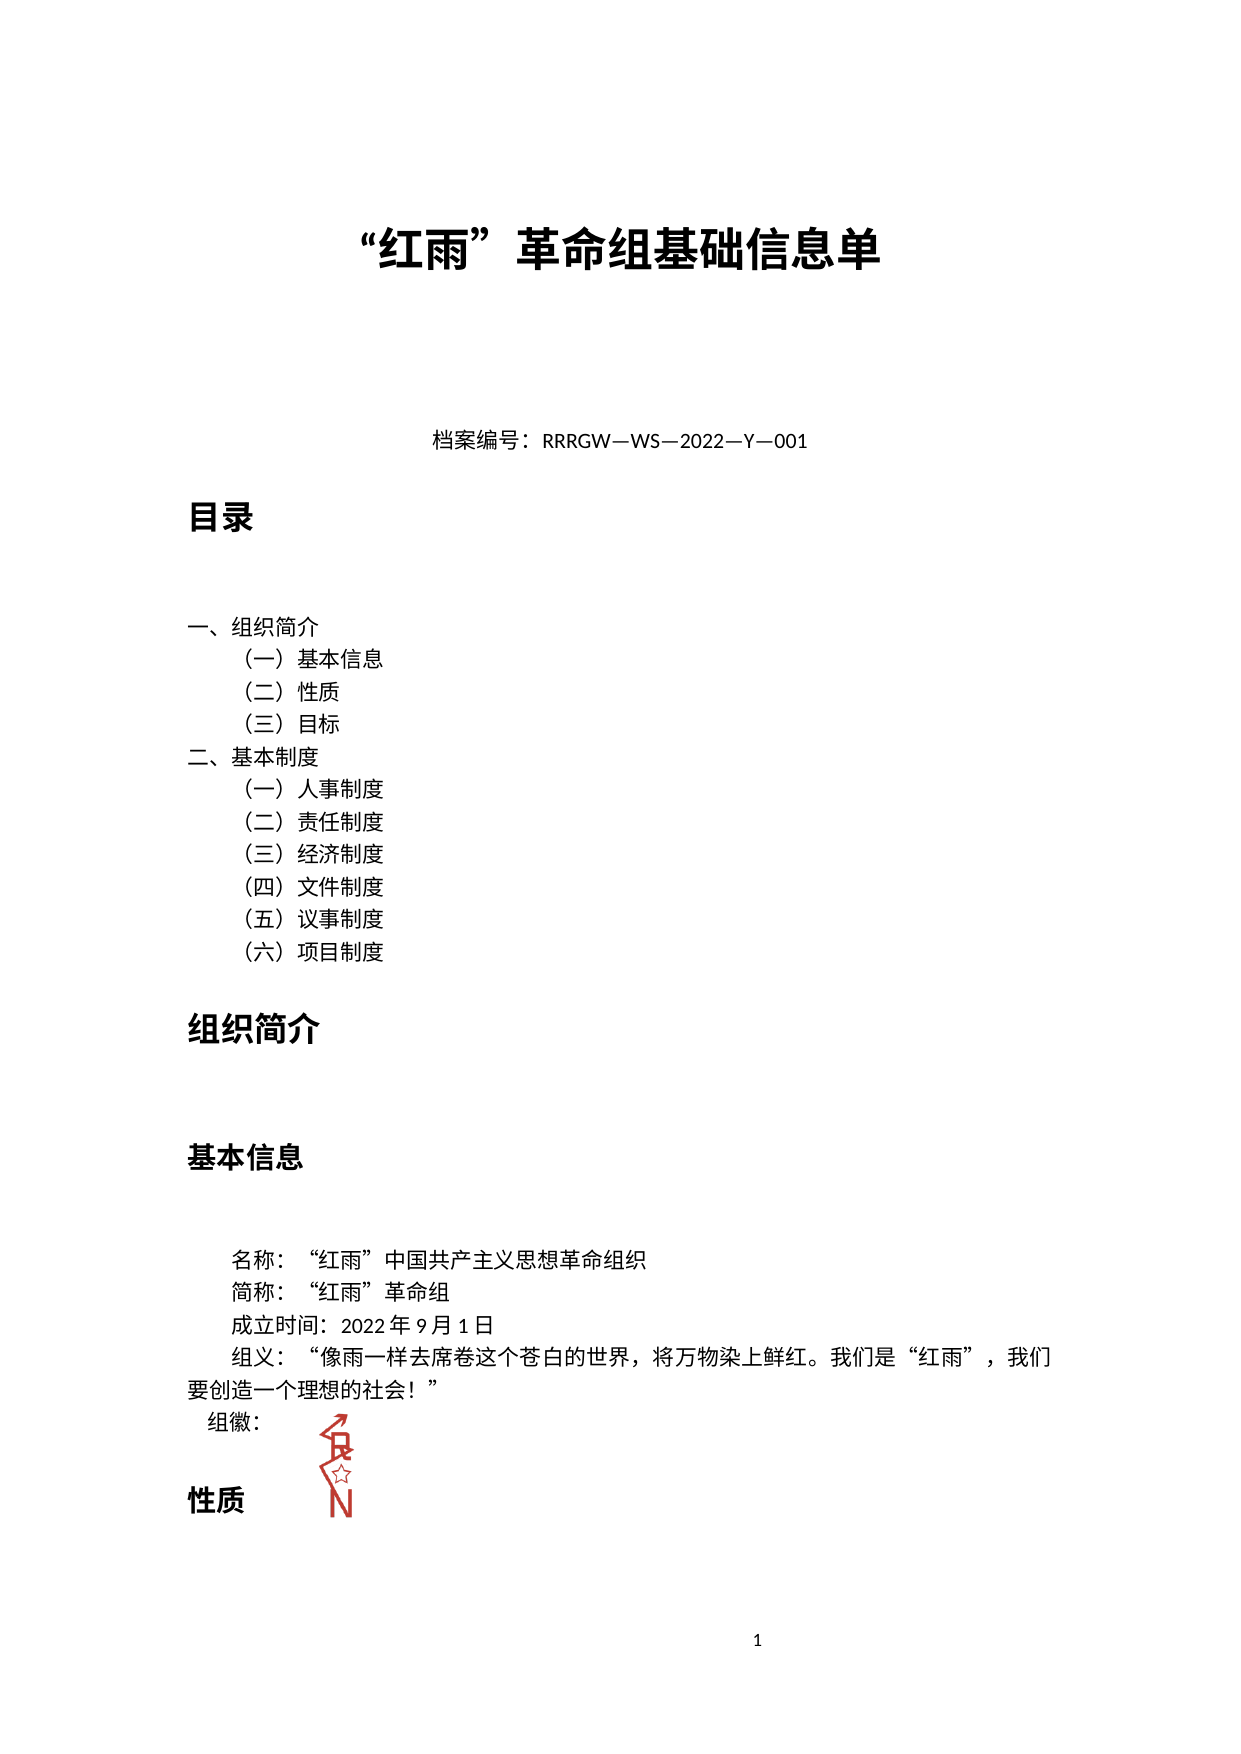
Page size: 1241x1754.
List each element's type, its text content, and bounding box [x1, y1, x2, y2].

list （二）责任制度 [231, 804, 1053, 837]
list （五）议事制度 [231, 902, 1053, 934]
text 成立时间：2022年9月1日 [187, 1307, 1053, 1340]
picture [175, 1319, 507, 1651]
list 组义：“像雨一样去席卷这个苍白的世界，将万物染上鲜红。我们是“红雨”，我们要创造一个理想的社会！” [187, 1340, 1053, 1405]
list （二）性质 [231, 674, 1053, 707]
subtitle 性质 [187, 1466, 1053, 1531]
list （一）人事制度 [231, 772, 1053, 804]
subtitle 基本信息 [187, 1123, 1053, 1188]
list （三）经济制度 [231, 837, 1053, 869]
text 简称：“红雨”革命组 [187, 1275, 1053, 1307]
subtitle 组织简介 [187, 994, 1053, 1059]
subtitle 目录 [187, 482, 1053, 547]
list （四）文件制度 [231, 869, 1053, 902]
list 一、组织简介 [187, 609, 1053, 642]
list （六）项目制度 [231, 934, 1053, 967]
list 组徽： [187, 1405, 1053, 1437]
text 名称：“红雨”中国共产主义思想革命组织 [187, 1242, 1053, 1275]
list 二、基本制度 [187, 739, 1053, 772]
list （一）基本信息 [231, 642, 1053, 674]
subtitle “红雨”革命组基础信息单 [187, 197, 1053, 295]
text 档案编号：RRRGW—WS—2022—Y—001 [187, 423, 1053, 455]
list （三）目标 [231, 707, 1053, 739]
